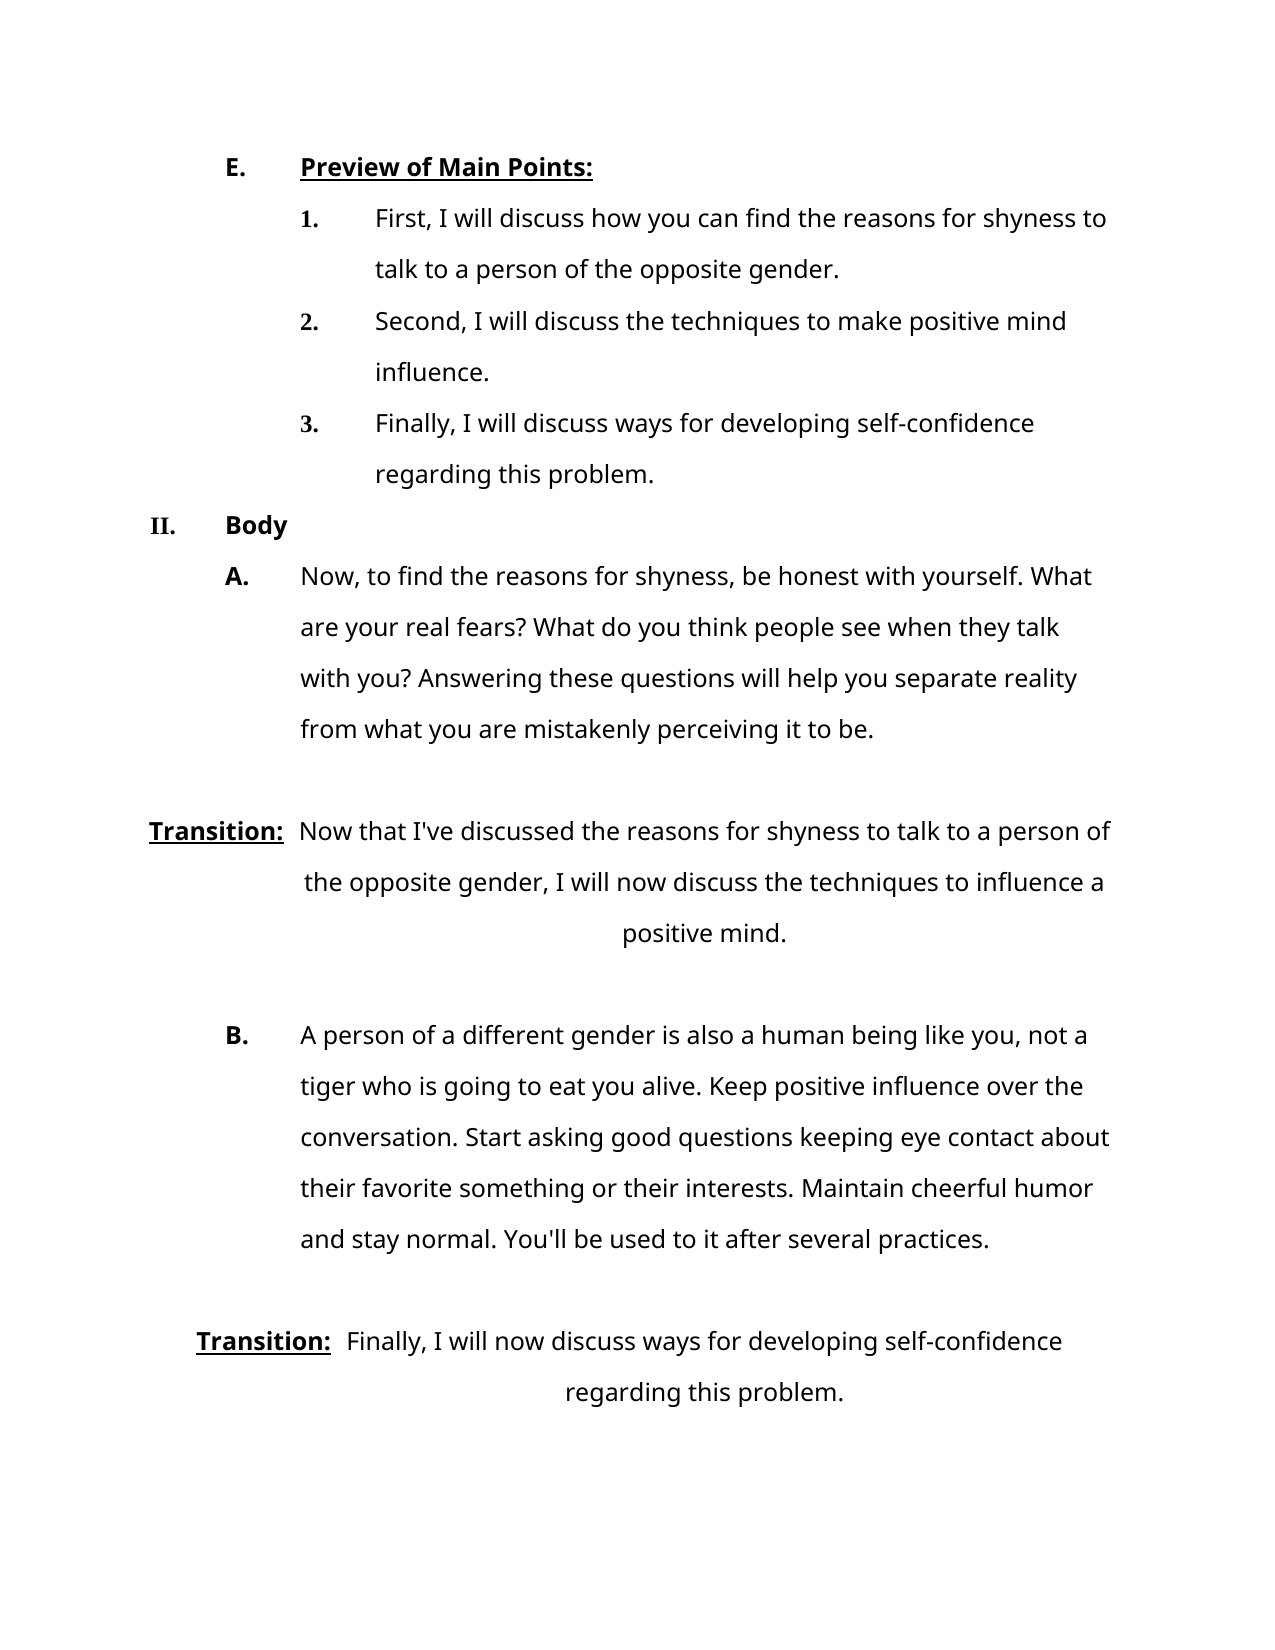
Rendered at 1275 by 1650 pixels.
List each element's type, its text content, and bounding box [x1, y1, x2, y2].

list Preview of Main Points: [225, 150, 1110, 184]
list Finally, I will discuss ways for developing self-confidence regarding this problem. [300, 405, 1110, 490]
list First, I will discuss how you can find the reasons for shyness to talk to a person of the opposite gender. [300, 201, 1110, 286]
list Body [150, 507, 1110, 541]
text Transition: Finally, I will now discuss ways for developing self-confidence regarding this problem. [148, 1324, 1110, 1409]
list Now, to find the reasons for shyness, be honest with yourself. What are your real fears? What do you think people see when they talk with you? Answering these questions will help you separate reality from what you are mistakenly perceiving it to be. [225, 558, 1110, 746]
text Transition: Now that I've discussed the reasons for shyness to talk to a person of the opposite gender, I will now discuss the techniques to influence a positive mind. [148, 813, 1110, 950]
list Second, I will discuss the techniques to make positive mind influence. [300, 303, 1110, 388]
list A person of a different gender is also a human being like you, not a tiger who is going to eat you alive. Keep positive influence over the conversation. Start asking good questions keeping eye contact about their favorite something or their interests. Maintain cheerful humor and stay normal. You'll be used to it after several practices. [225, 1018, 1110, 1256]
